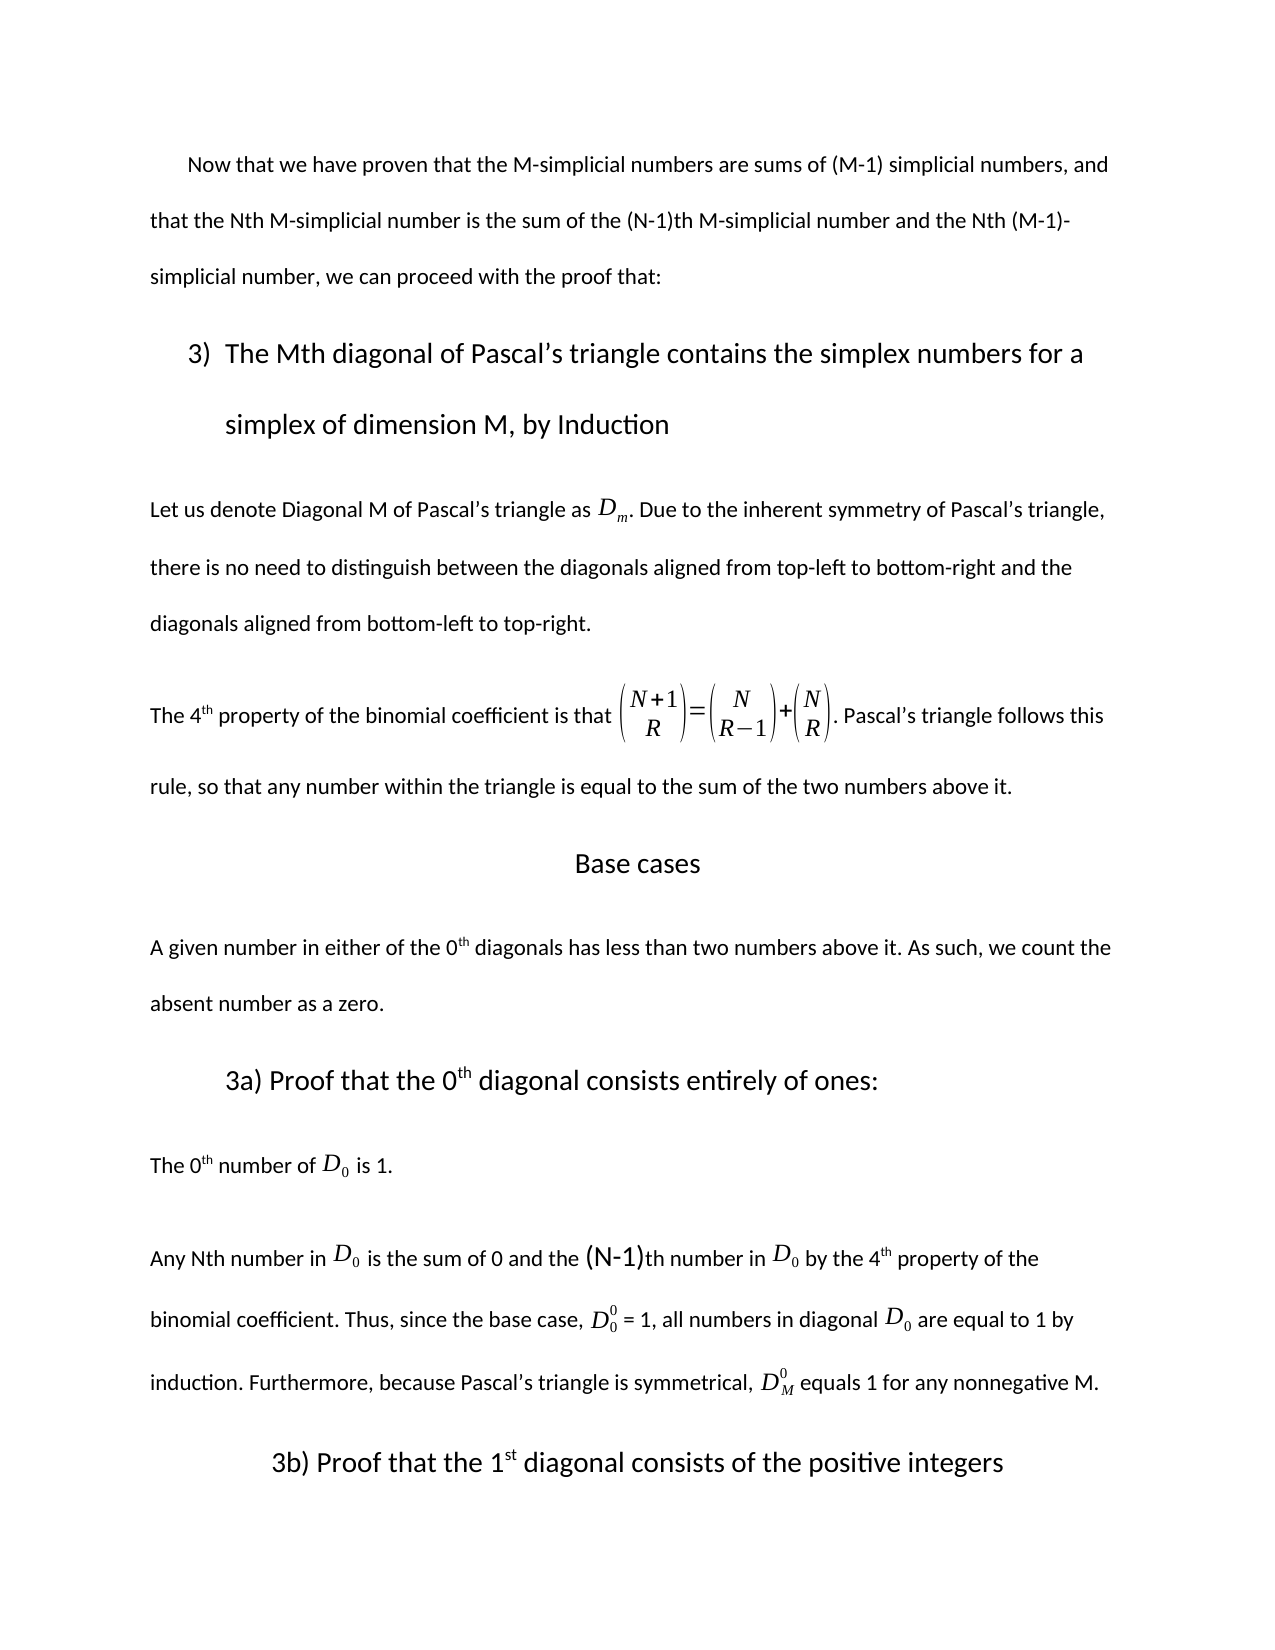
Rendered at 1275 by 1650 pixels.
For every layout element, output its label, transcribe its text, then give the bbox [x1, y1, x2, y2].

text Now that we have proven that the M-simplicial numbers are sums of (M-1) simplicial numbers, and that the Nth M-simplicial number is the sum of the (N-1)th M-simplicial number and the Nth (M-1)-simplicial number, we can proceed with the proof that: [150, 150, 1125, 290]
text A given number in either of the 0th diagonals has less than two numbers above it. As such, we count the absent number as a zero. [150, 933, 1125, 1017]
text Base cases [150, 845, 1125, 881]
text The 0th number of is 1. [150, 1150, 1125, 1185]
text The 4th property of the binomial coefficient is that . Pascal’s triangle follows this rule, so that any number within the triangle is equal to the sum of the two numbers above it. [150, 682, 1125, 801]
text Any Nth number in is the sum of 0 and the (N-1)th number in by the 4th property of the binomial coefficient. Thus, since the base case, = 1, all numbers in diagonal are equal to 1 by induction. Furthermore, because Pascal’s triangle is symmetrical, equals 1 for any nonnegative M. [150, 1238, 1125, 1399]
text Let us denote Diagonal M of Pascal’s triangle as . Due to the inherent symmetry of Pascal’s triangle, there is no need to distinguish between the diagonals aligned from top-left to bottom-right and the diagonals aligned from bottom-left to top-right. [150, 494, 1125, 637]
text 3a) Proof that the 0th diagonal consists entirely of ones: [150, 1062, 1125, 1097]
text 3b) Proof that the 1st diagonal consists of the positive integers [150, 1444, 1125, 1479]
list The Mth diagonal of Pascal’s triangle contains the simplex numbers for a simplex of dimension M, by Induction [187, 335, 1125, 442]
